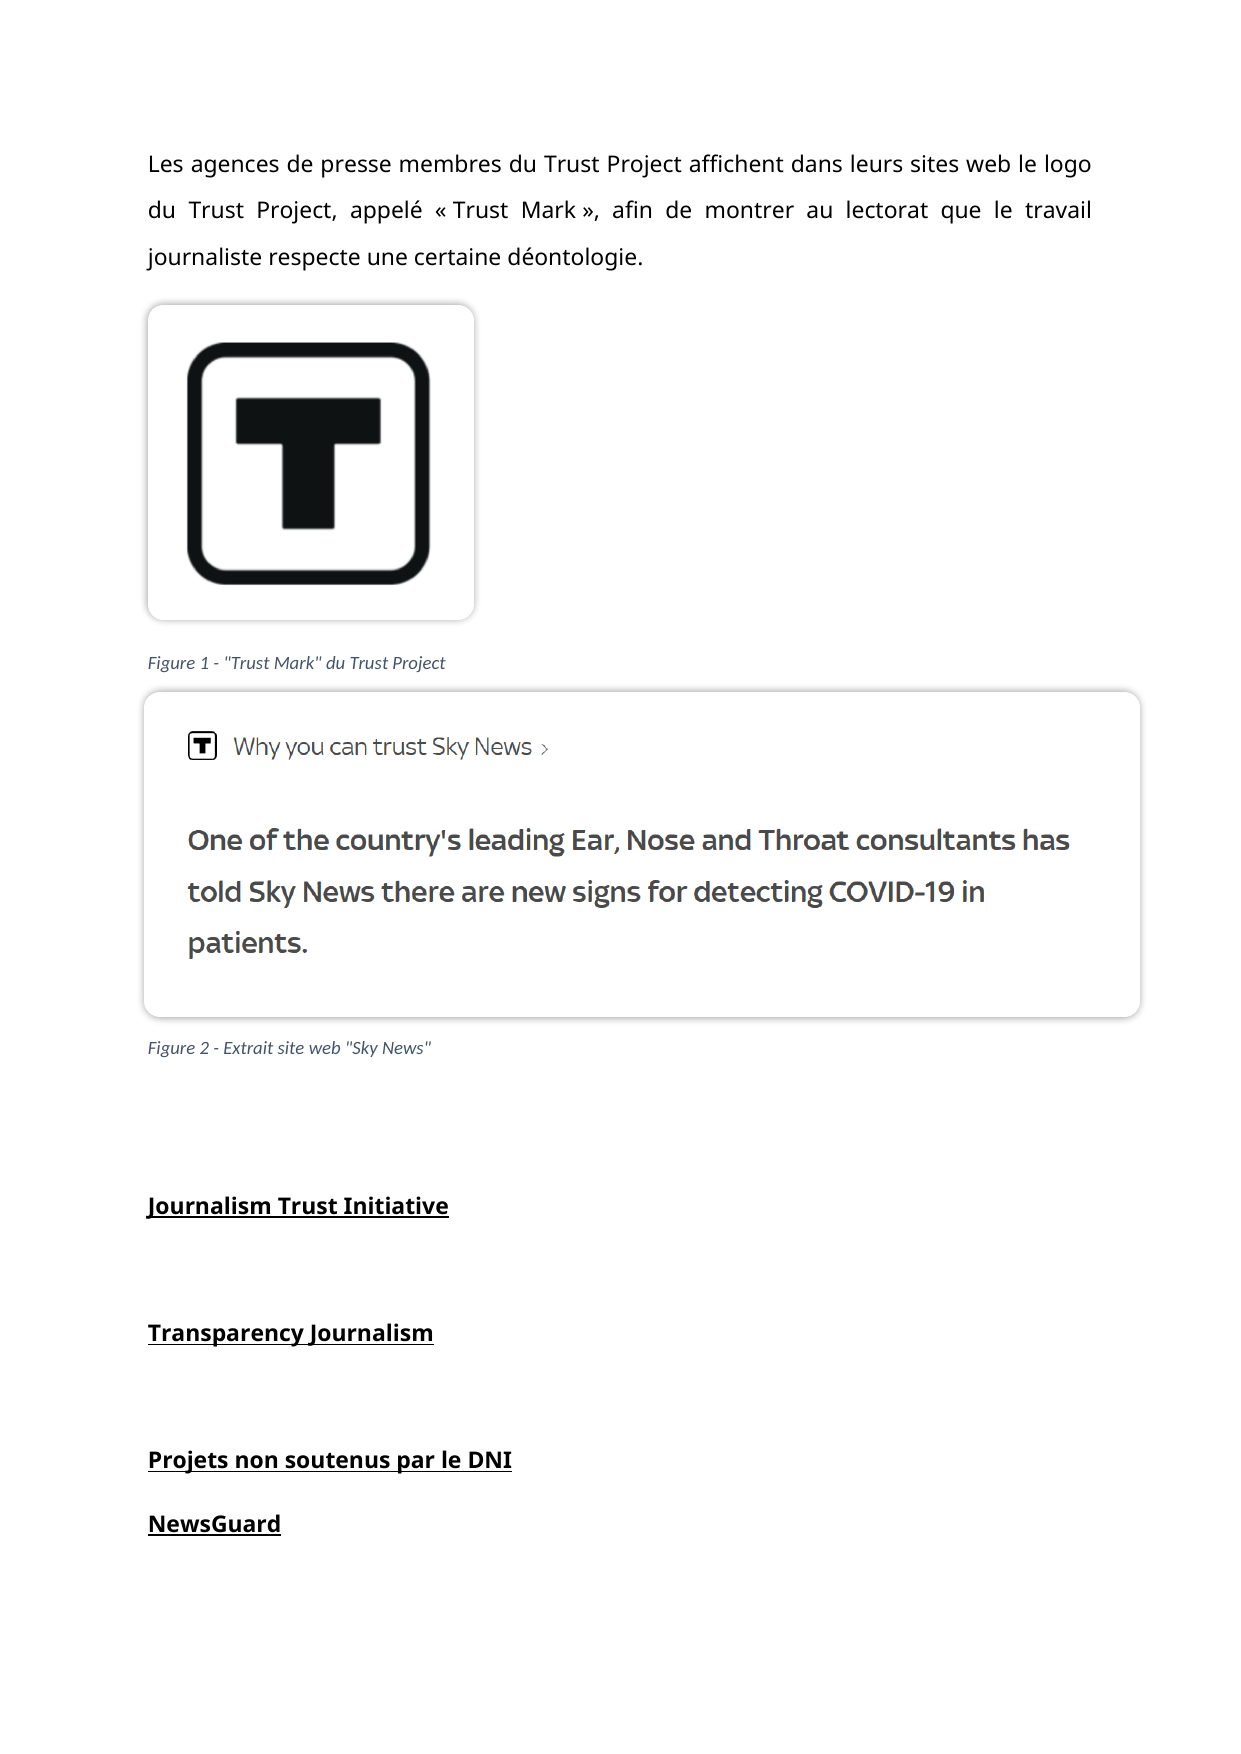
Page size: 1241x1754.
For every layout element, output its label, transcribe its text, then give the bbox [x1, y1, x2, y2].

text Les agences de presse membres du Trust Project affichent dans leurs sites web le logo du Trust Project, appelé « Trust Mark », afin de montrer au lectorat que le travail journaliste respecte une certaine déontologie. [148, 148, 1093, 273]
text Projets non soutenus par le DNI [148, 1444, 1093, 1475]
text Transparency Journalism [148, 1317, 1093, 1348]
text Figure 2 - Extrait site web "Sky News" [148, 1036, 1093, 1059]
text NewsGuard [148, 1508, 1093, 1539]
picture [179, 336, 442, 588]
picture [176, 723, 1109, 986]
text Journalism Trust Initiative [148, 1190, 1093, 1221]
